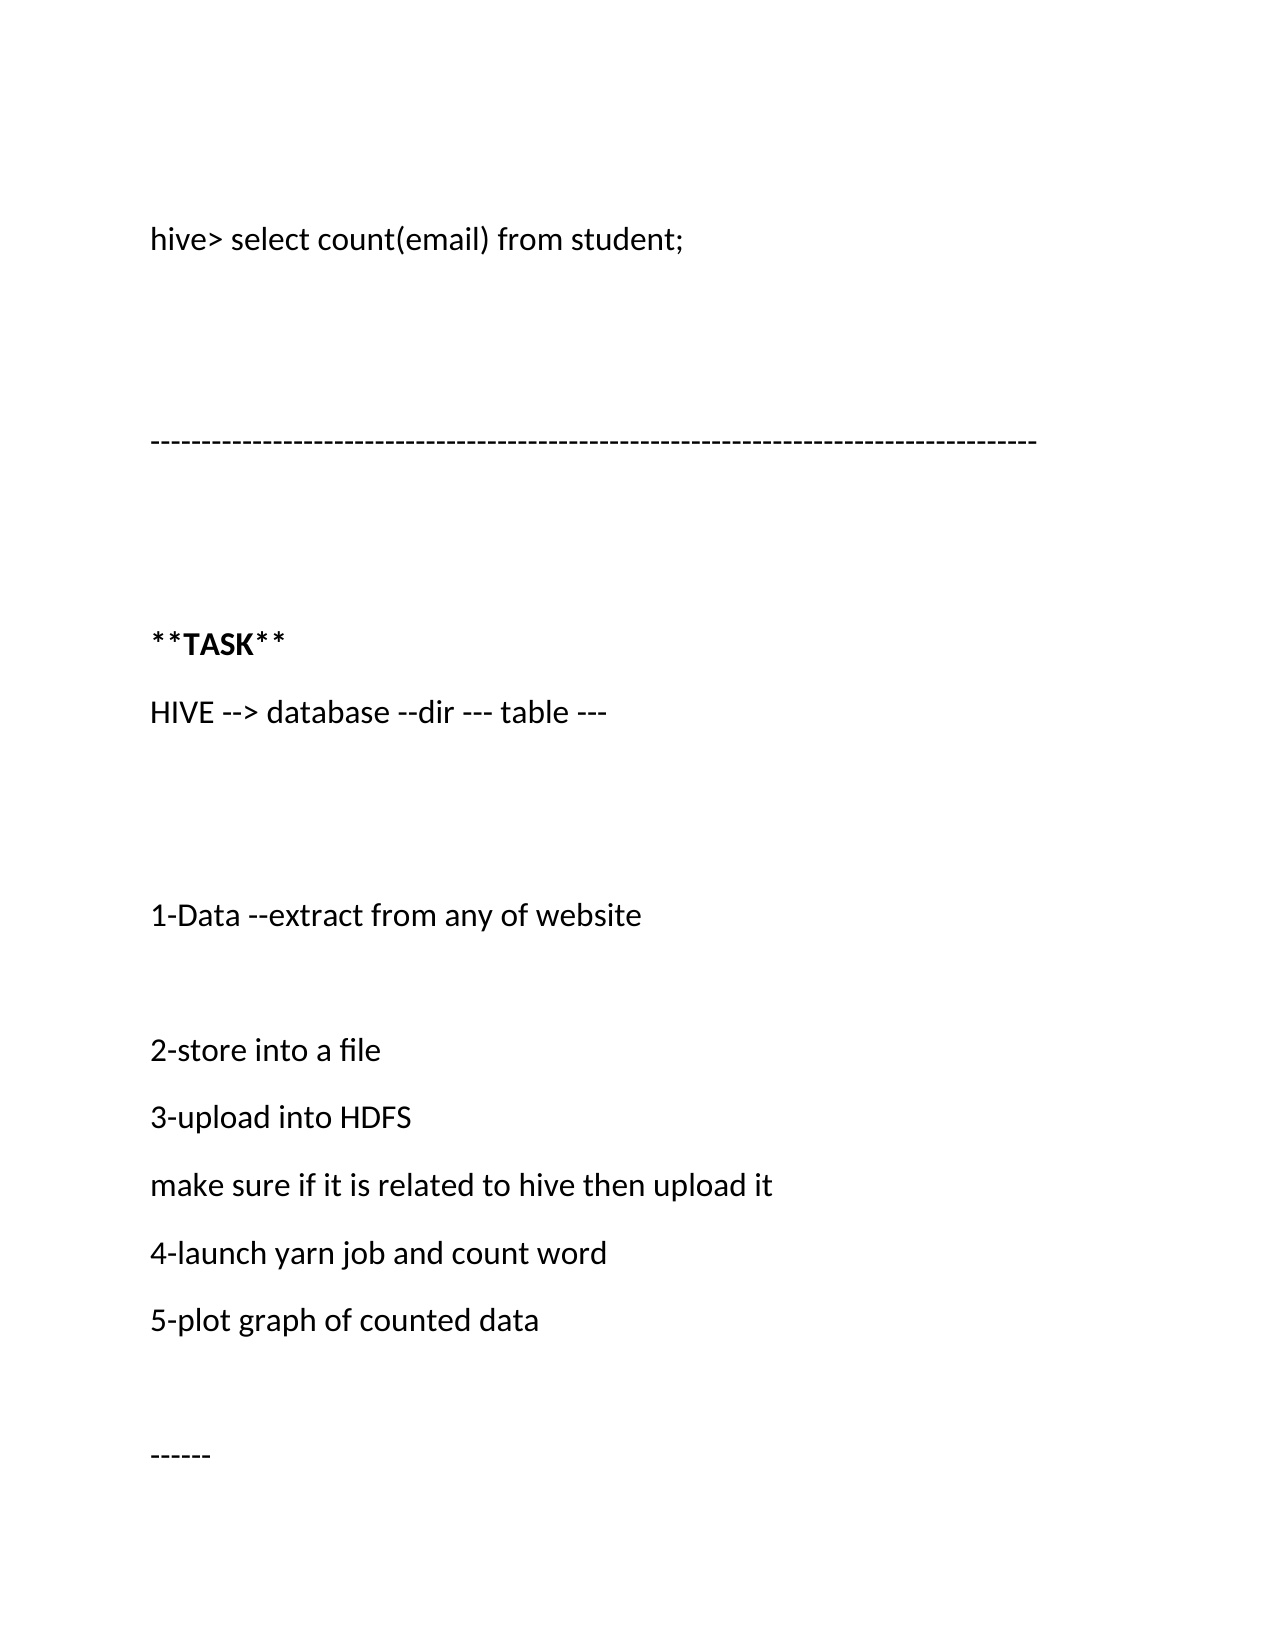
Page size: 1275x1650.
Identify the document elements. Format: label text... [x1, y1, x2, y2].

text hive> select count(email) from student; [150, 218, 1125, 258]
text 3-upload into HDFS [150, 1096, 1125, 1137]
text **TASK** [150, 623, 1125, 664]
text 2-store into a file [150, 1029, 1125, 1069]
text 1-Data --extract from any of website [150, 894, 1125, 934]
text make sure if it is related to hive then upload it [150, 1164, 1125, 1205]
text 4-launch yarn job and count word [150, 1232, 1125, 1272]
text --------------------------------------------------------------------------------------- [150, 420, 1125, 461]
text 5-plot graph of counted data [150, 1299, 1125, 1340]
text ------ [150, 1434, 1125, 1475]
text HIVE --> database --dir --- table --- [150, 691, 1125, 732]
